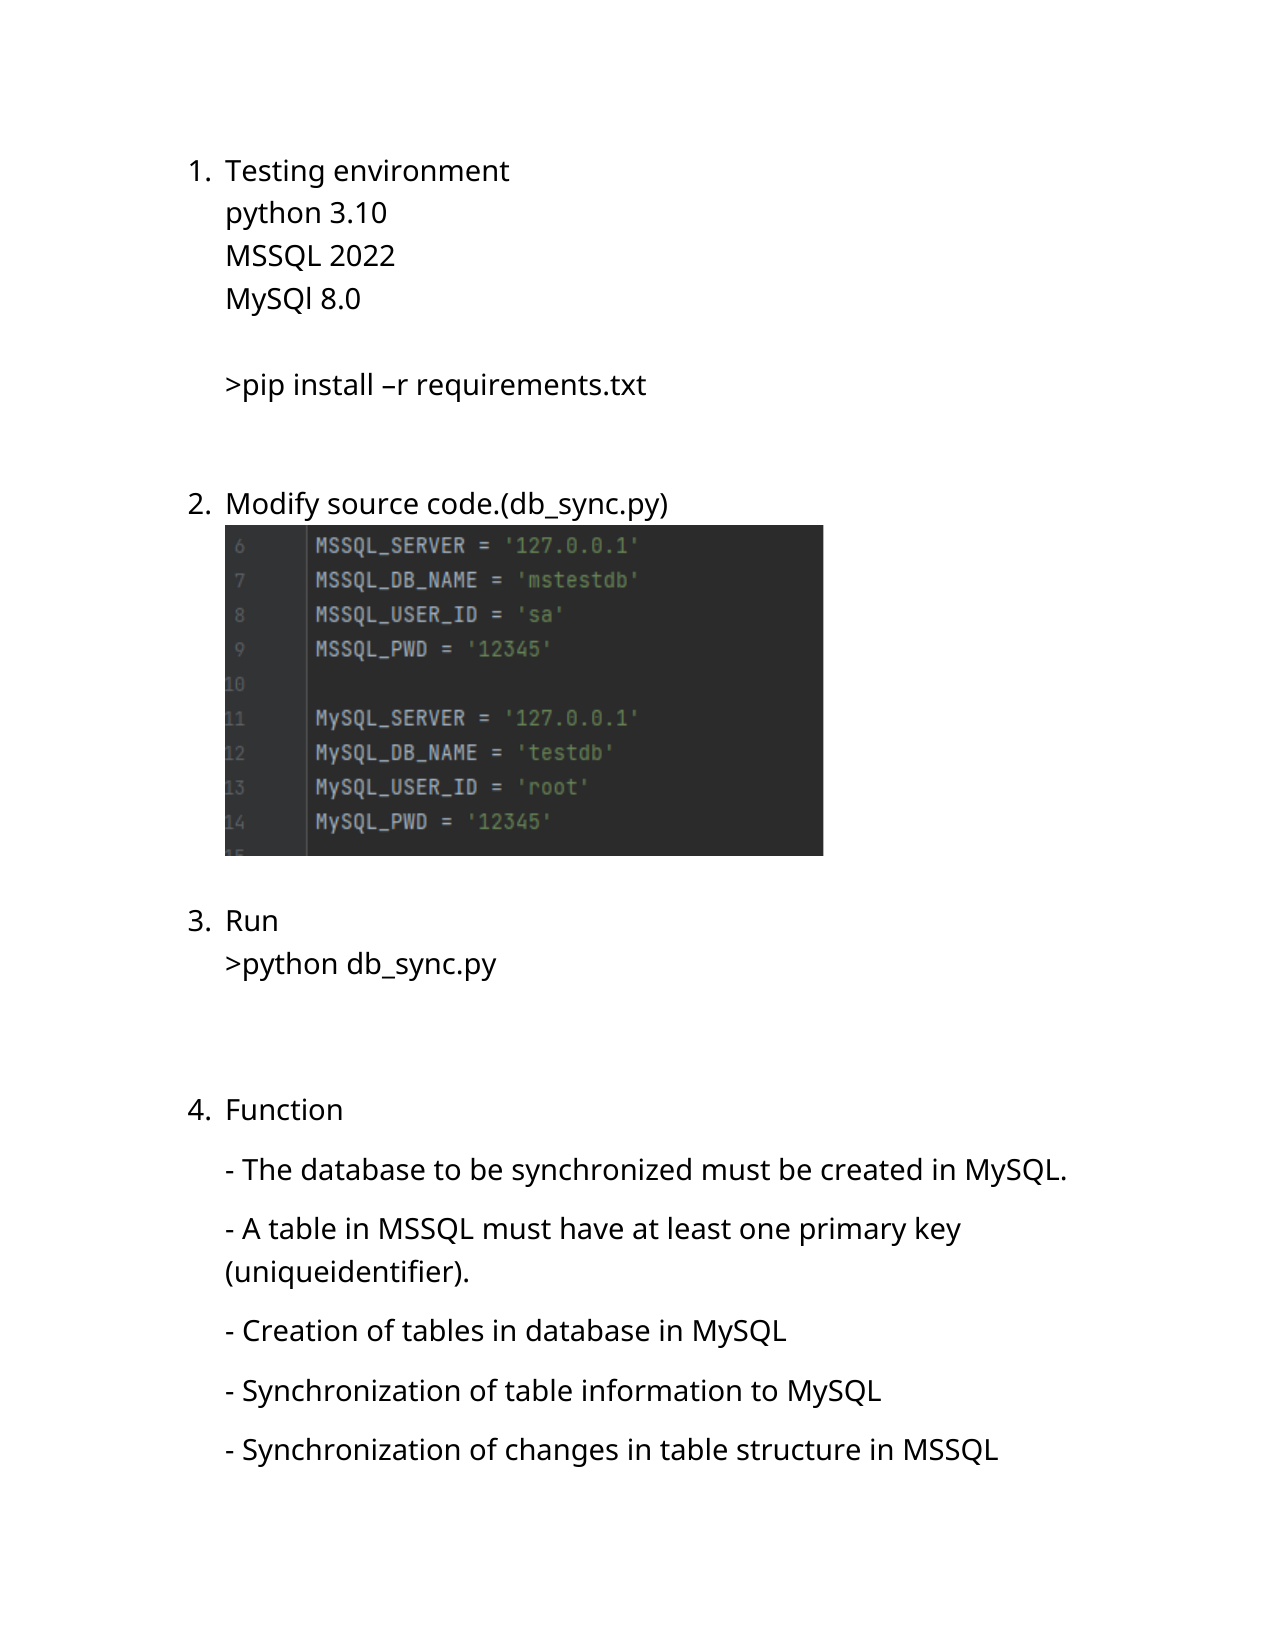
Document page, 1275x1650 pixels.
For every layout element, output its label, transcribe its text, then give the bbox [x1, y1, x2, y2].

text - Synchronization of changes in table structure in MSSQL [225, 1429, 1125, 1469]
text - The database to be synchronized must be created in MySQL. [225, 1149, 1125, 1188]
list >python db_sync.py [225, 943, 1125, 983]
list Modify source code.(db_sync.py) [187, 483, 1125, 523]
picture [225, 525, 824, 856]
text - Synchronization of table information to MySQL [225, 1370, 1125, 1410]
list >pip install –r requirements.txt [225, 364, 1125, 404]
list Run [187, 901, 1125, 940]
text - A table in MSSQL must have at least one primary key (uniqueidentifier). [225, 1208, 1125, 1291]
text - Creation of tables in database in MySQL [225, 1311, 1125, 1350]
list MySQl 8.0 [225, 278, 1125, 318]
list MSSQL 2022 [225, 236, 1125, 275]
list Function [187, 1089, 1125, 1129]
list Testing environment [187, 150, 1125, 190]
list python 3.10 [225, 193, 1125, 232]
